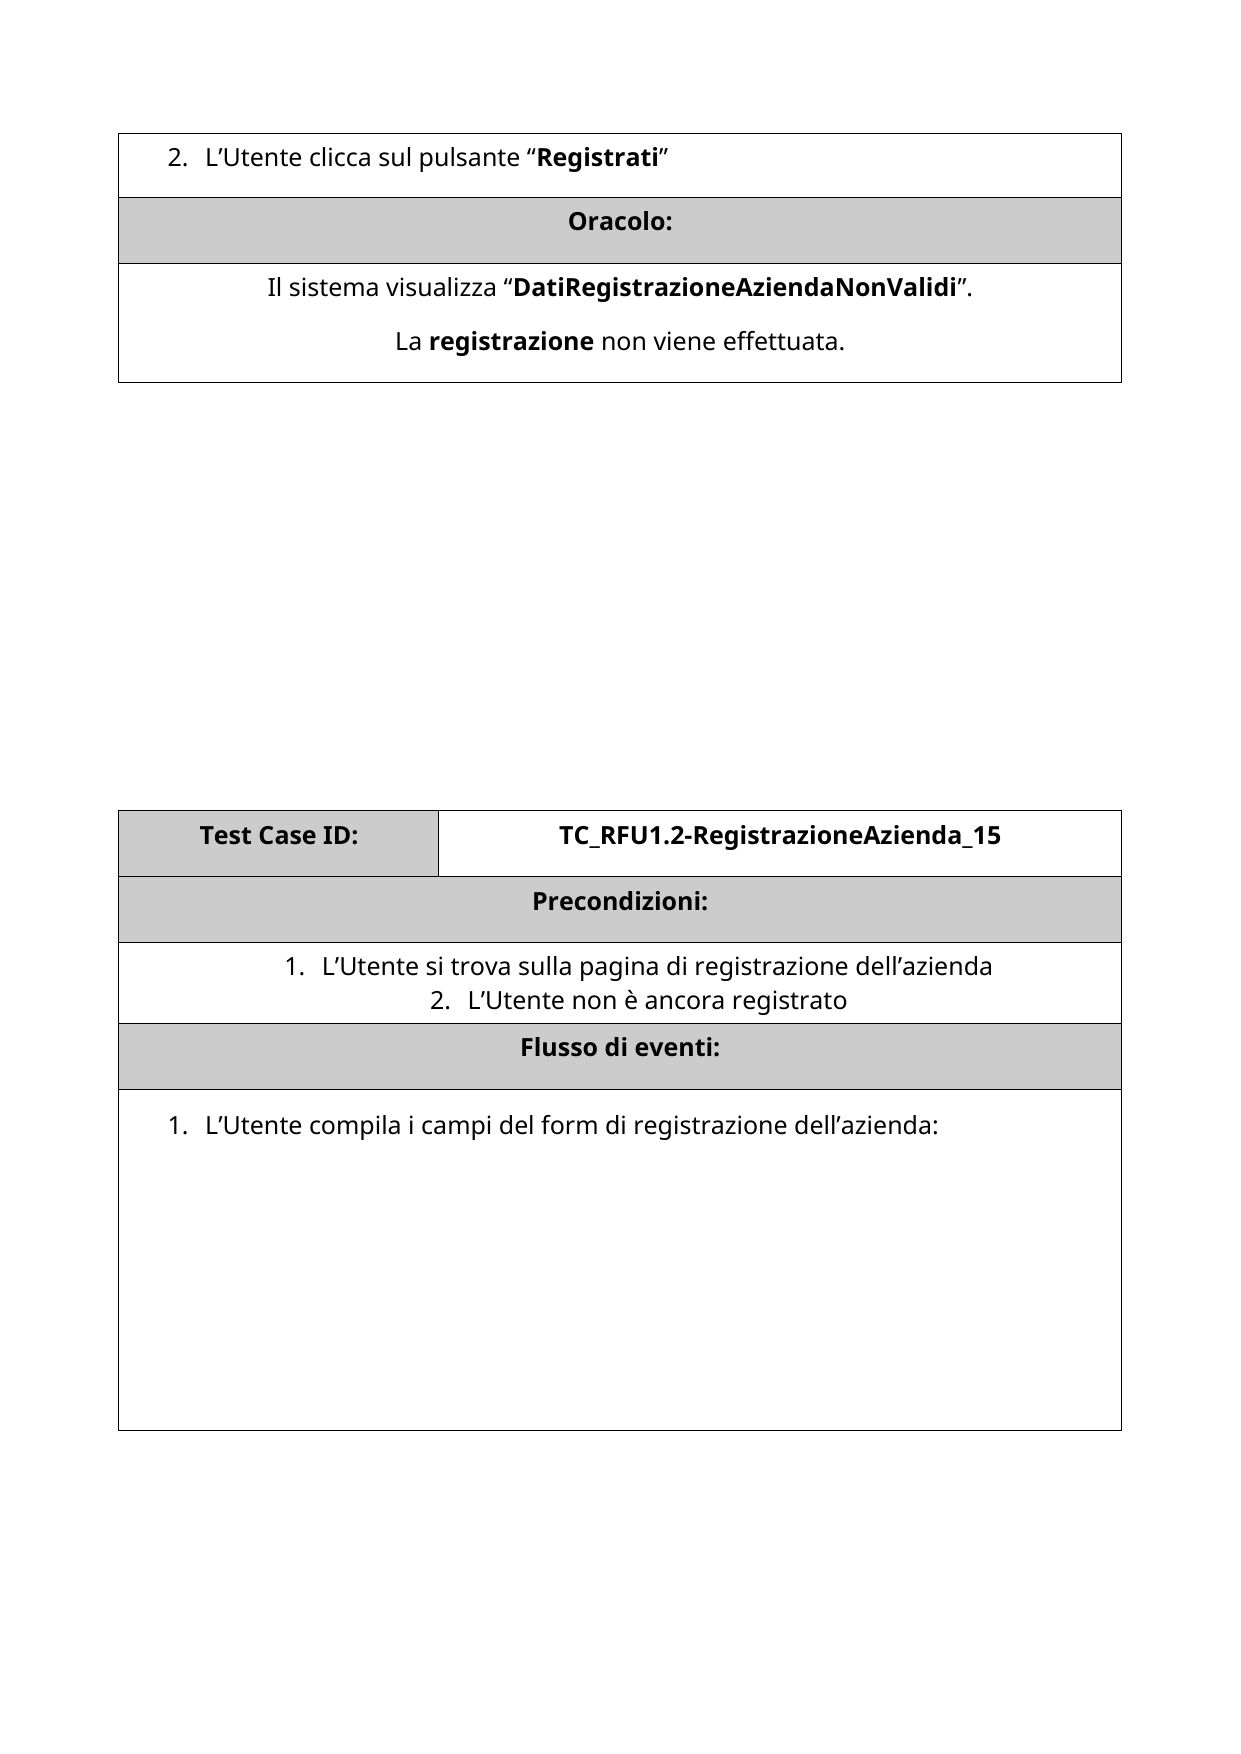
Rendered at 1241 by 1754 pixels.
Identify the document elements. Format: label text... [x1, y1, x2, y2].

table_header TC_RFU1.2-RegistrazioneAzienda_15 [439, 811, 1121, 876]
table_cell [119, 134, 1121, 197]
table_cell Il sistema visualizza “DatiRegistrazioneAziendaNonValidi”. La registrazione non viene effettuata. [119, 264, 1121, 382]
table_cell L’Utente si trova sulla pagina di registrazione dell’azienda L’Utente non è ancora registrato [119, 943, 1121, 1023]
table_header Test Case ID: [119, 811, 438, 876]
table_cell Oracolo: [119, 198, 1121, 263]
table_cell Precondizioni: [119, 877, 1121, 942]
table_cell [119, 1090, 1121, 1430]
table_cell Flusso di eventi: [119, 1024, 1121, 1089]
